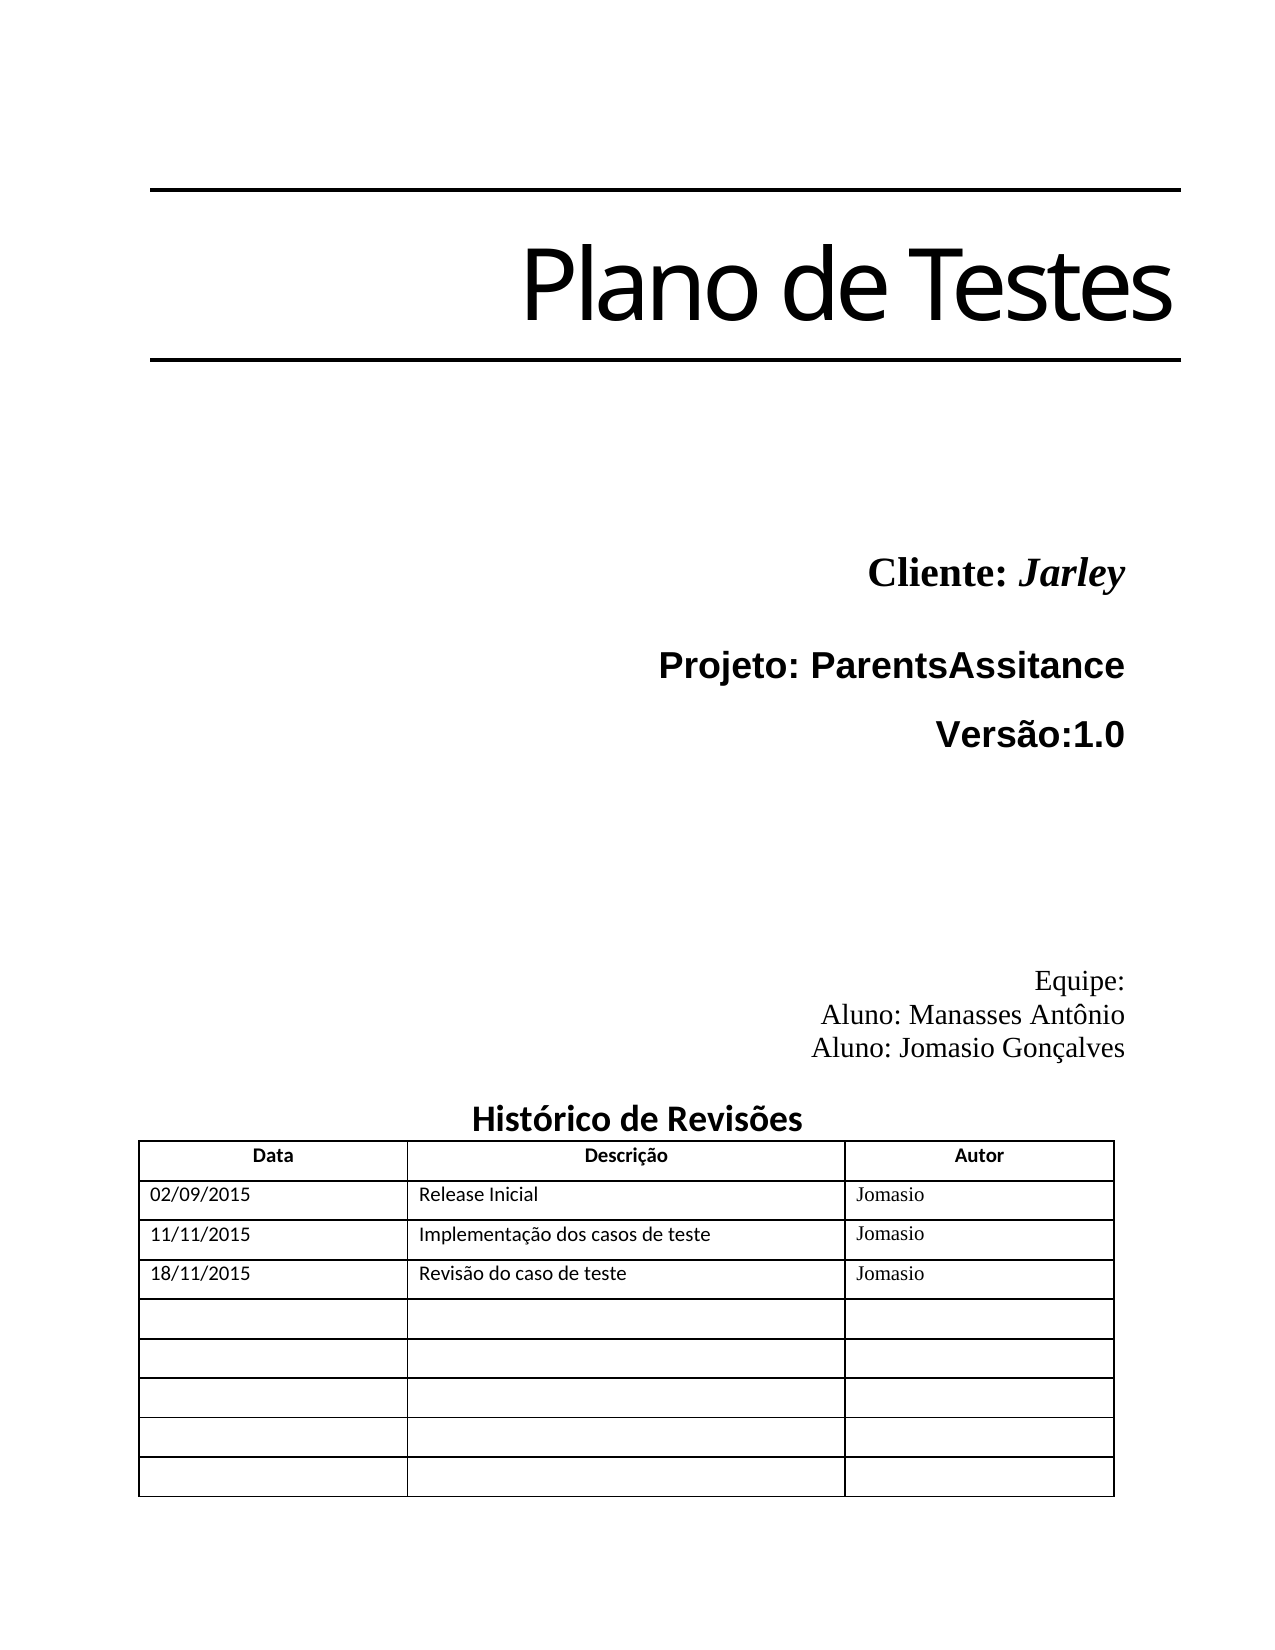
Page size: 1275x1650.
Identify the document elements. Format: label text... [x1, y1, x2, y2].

text Versão:1.0 [150, 712, 1125, 755]
table_cell [846, 1340, 1113, 1377]
table_cell [140, 1458, 407, 1496]
table_header Autor [846, 1142, 1113, 1180]
table_cell 18/11/2015 [140, 1261, 407, 1298]
text Projeto: ParentsAssitance [150, 644, 1125, 687]
text Equipe: [150, 963, 1125, 997]
table_cell [140, 1379, 407, 1417]
table_cell [408, 1458, 844, 1496]
table_cell Release Inicial [408, 1182, 844, 1219]
table_cell Jomasio [846, 1182, 1113, 1219]
table_cell [846, 1418, 1113, 1456]
title Plano de Testes [150, 192, 1181, 358]
table_cell [140, 1418, 407, 1456]
table_cell 02/09/2015 [140, 1182, 407, 1219]
title Histórico de Revisões [150, 1094, 1125, 1140]
table_cell Revisão do caso de teste [408, 1261, 844, 1298]
table_cell Jomasio [846, 1261, 1113, 1298]
table_cell [140, 1300, 407, 1338]
table_header Descrição [408, 1142, 844, 1180]
table_header Data [140, 1142, 407, 1180]
table_cell Jomasio [846, 1221, 1113, 1259]
table_cell [846, 1379, 1113, 1417]
table_cell [408, 1340, 844, 1377]
table_cell [140, 1340, 407, 1377]
table_cell [408, 1379, 844, 1417]
table_cell [846, 1300, 1113, 1338]
text Aluno: Jomasio Gonçalves [150, 1031, 1125, 1064]
text Aluno: Manasses Antônio [150, 997, 1125, 1031]
table_cell 11/11/2015 [140, 1221, 407, 1259]
table_cell [408, 1418, 844, 1456]
table_cell Implementação dos casos de teste [408, 1221, 844, 1259]
text Cliente: Jarley [150, 548, 1125, 596]
table_cell [408, 1300, 844, 1338]
table_cell [846, 1458, 1113, 1496]
